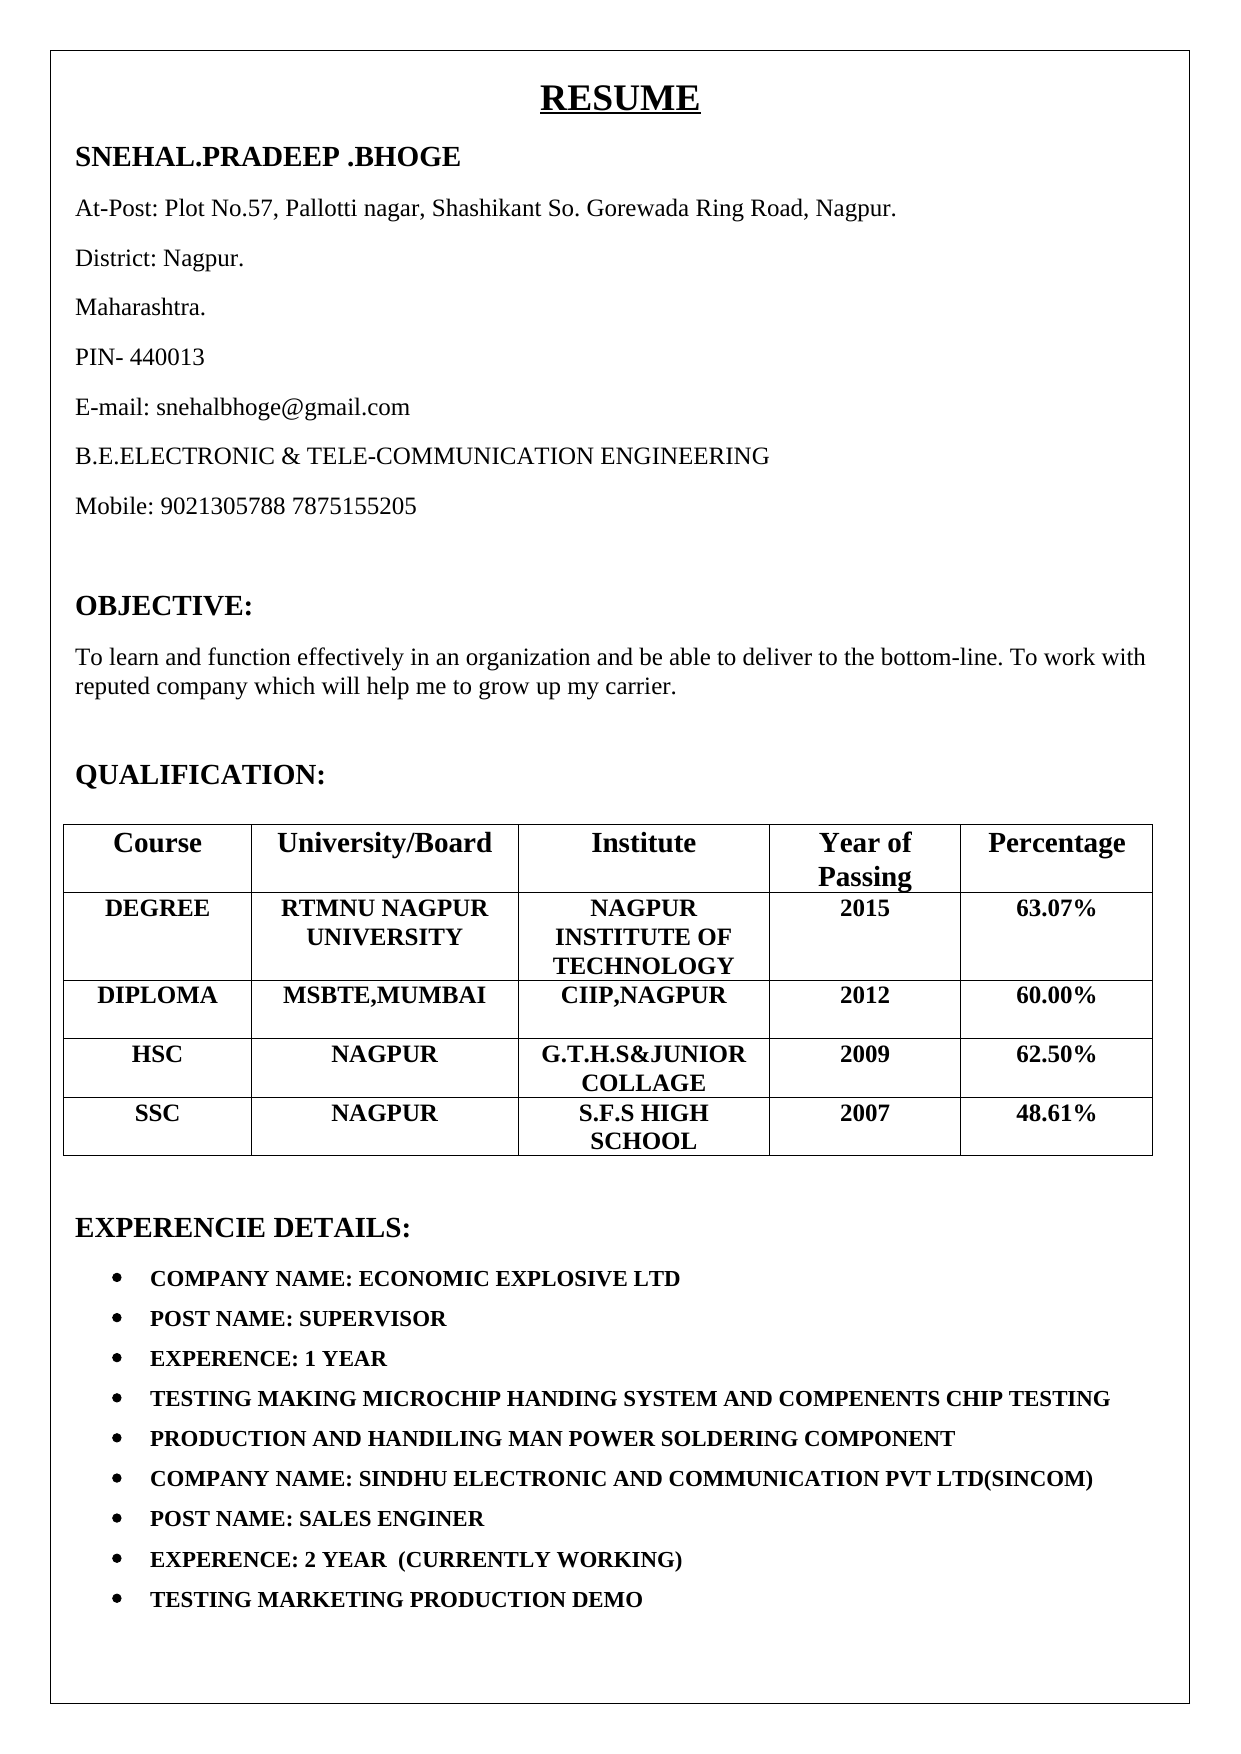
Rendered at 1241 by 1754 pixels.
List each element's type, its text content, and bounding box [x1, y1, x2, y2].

table_cell SSC [64, 1098, 251, 1155]
table_header Year of Passing [770, 825, 960, 892]
table_cell 48.61% [961, 1098, 1152, 1155]
text B.E.ELECTRONIC & TELE-COMMUNICATION ENGINEERING [75, 441, 1165, 470]
table_cell 63.07% [961, 893, 1152, 979]
list POST NAME: SUPERVISOR [112, 1305, 1165, 1332]
table_cell 62.50% [961, 1039, 1152, 1097]
table_cell NAGPUR INSTITUTE OF TECHNOLOGY [519, 893, 769, 979]
table_cell 2015 [770, 893, 960, 979]
text SNEHAL.PRADEEP .BHOGE [75, 139, 1165, 172]
table_cell 2007 [770, 1098, 960, 1155]
table_cell DIPLOMA [64, 981, 251, 1038]
table_cell HSC [64, 1039, 251, 1097]
text OBJECTIVE: [75, 588, 1165, 621]
table_cell MSBTE,MUMBAI [252, 981, 518, 1038]
table_cell G.T.H.S&JUNIOR COLLAGE [519, 1039, 769, 1097]
table_cell NAGPUR [252, 1039, 518, 1097]
table_cell 2012 [770, 981, 960, 1038]
text Maharashtra. [75, 292, 1165, 321]
table_cell RTMNU NAGPUR UNIVERSITY [252, 893, 518, 979]
list COMPANY NAME: ECONOMIC EXPLOSIVE LTD [112, 1265, 1165, 1292]
list POST NAME: SALES ENGINER [112, 1506, 1165, 1532]
text District: Nagpur. [75, 243, 1165, 272]
table_header Institute [519, 825, 769, 892]
list TESTING MARKETING PRODUCTION DEMO [112, 1586, 1165, 1612]
text At-Post: Plot No.57, Pallotti nagar, Shashikant So. Gorewada Ring Road, Nagpur. [75, 193, 1165, 222]
text QUALIFICATION: [75, 757, 1165, 791]
text RESUME [75, 75, 1165, 118]
table_cell 60.00% [961, 981, 1152, 1038]
table_header Percentage [961, 825, 1152, 892]
table_cell 2009 [770, 1039, 960, 1097]
table_cell CIIP,NAGPUR [519, 981, 769, 1038]
list EXPERENCE: 2 YEAR (CURRENTLY WORKING) [112, 1546, 1165, 1572]
text To learn and function effectively in an organization and be able to deliver to the bottom-line. To work with reputed company which will help me to grow up my carrier. [75, 642, 1165, 699]
table_cell S.F.S HIGH SCHOOL [519, 1098, 769, 1155]
text PIN- 440013 [75, 342, 1165, 371]
table_cell DEGREE [64, 893, 251, 979]
table_header University/Board [252, 825, 518, 892]
text Mobile: 9021305788 7875155205 [75, 491, 1165, 519]
list EXPERENCE: 1 Year [112, 1345, 1165, 1372]
list TESTING MAKING MICROCHIP HANDING SYSTEM AND COMPENENTS CHIP TESTING [112, 1385, 1165, 1412]
table_cell NAGPUR [252, 1098, 518, 1155]
table_header Course [64, 825, 251, 892]
text EXPERENCIE DETAILS: [75, 1211, 1165, 1244]
text E-mail: snehalbhoge@gmail.com [75, 392, 1165, 420]
list COMPANY NAME: SINDHU ELECTRONIC AND COMMUNICATION PVT LTD(SINCOM) [112, 1465, 1165, 1492]
list PRODUCTION AND HANDILING MAN POWER SOLDERING COMPONENT [112, 1425, 1165, 1452]
